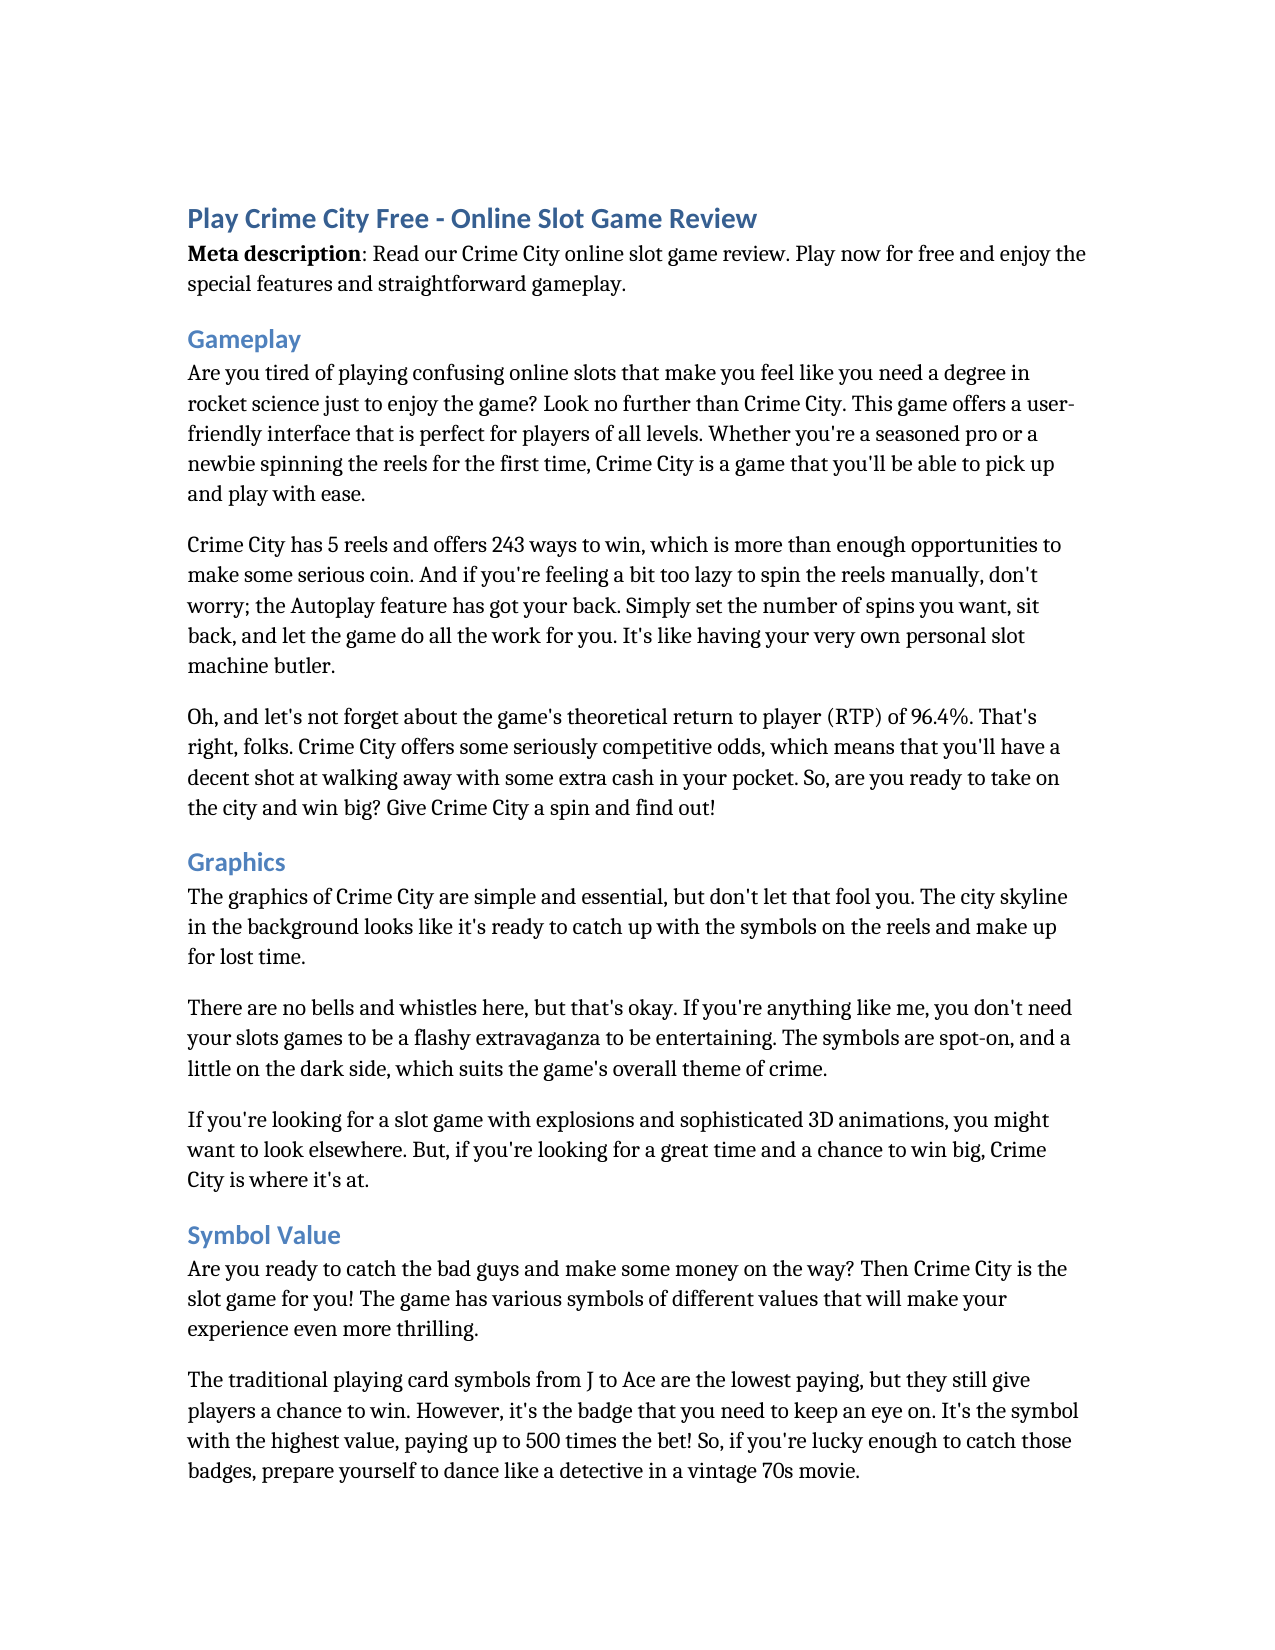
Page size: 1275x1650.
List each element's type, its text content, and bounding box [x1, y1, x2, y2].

subtitle Gameplay [187, 322, 1087, 355]
text Are you ready to catch the bad guys and make some money on the way? Then Crime City is the slot game for you! The game has various symbols of different values that will make your experience even more thrilling. [187, 1256, 1087, 1342]
text Are you tired of playing confusing online slots that make you feel like you need a degree in rocket science just to enjoy the game? Look no further than Crime City. This game offers a user-friendly interface that is perfect for players of all levels. Whether you're a seasoned pro or a newbie spinning the reels for the first time, Crime City is a game that you'll be able to pick up and play with ease. [187, 360, 1087, 507]
subtitle Symbol Value [187, 1218, 1087, 1251]
text Meta description: Read our Crime City online slot game review. Play now for free and enjoy the special features and straightforward gameplay. [187, 241, 1087, 297]
text Oh, and let's not forget about the game's theoretical return to player (RTP) of 96.4%. That's right, folks. Crime City offers some seriously competitive odds, which means that you'll have a decent shot at walking away with some extra cash in your pocket. So, are you ready to take on the city and win big? Give Crime City a spin and find out! [187, 704, 1087, 821]
text There are no bells and whistles here, but that's okay. If you're anything like me, you don't need your slots games to be a flashy extravaganza to be entertaining. The symbols are spot-on, and a little on the dark side, which suits the game's overall theme of crime. [187, 995, 1087, 1082]
subtitle Graphics [187, 846, 1087, 878]
text If you're looking for a slot game with explosions and sophisticated 3D animations, you might want to look elsewhere. But, if you're looking for a great time and a chance to win big, Crime City is where it's at. [187, 1106, 1087, 1193]
text Crime City has 5 reels and offers 243 ways to win, which is more than enough opportunities to make some serious coin. And if you're feeling a bit too lazy to spin the reels manually, don't worry; the Autoplay feature has got your back. Simply set the number of spins you want, sit back, and let the game do all the work for you. It's like having your very own personal slot machine butler. [187, 532, 1087, 679]
subtitle Play Crime City Free - Online Slot Game Review [187, 200, 1087, 236]
text The traditional playing card symbols from J to Ace are the lowest paying, but they still give players a chance to win. However, it's the badge that you need to keep an eye on. It's the symbol with the highest value, paying up to 500 times the bet! So, if you're lucky enough to catch those badges, prepare yourself to dance like a detective in a vintage 70s movie. [187, 1367, 1087, 1484]
text The graphics of Crime City are simple and essential, but don't let that fool you. The city skyline in the background looks like it's ready to catch up with the symbols on the reels and make up for lost time. [187, 883, 1087, 970]
